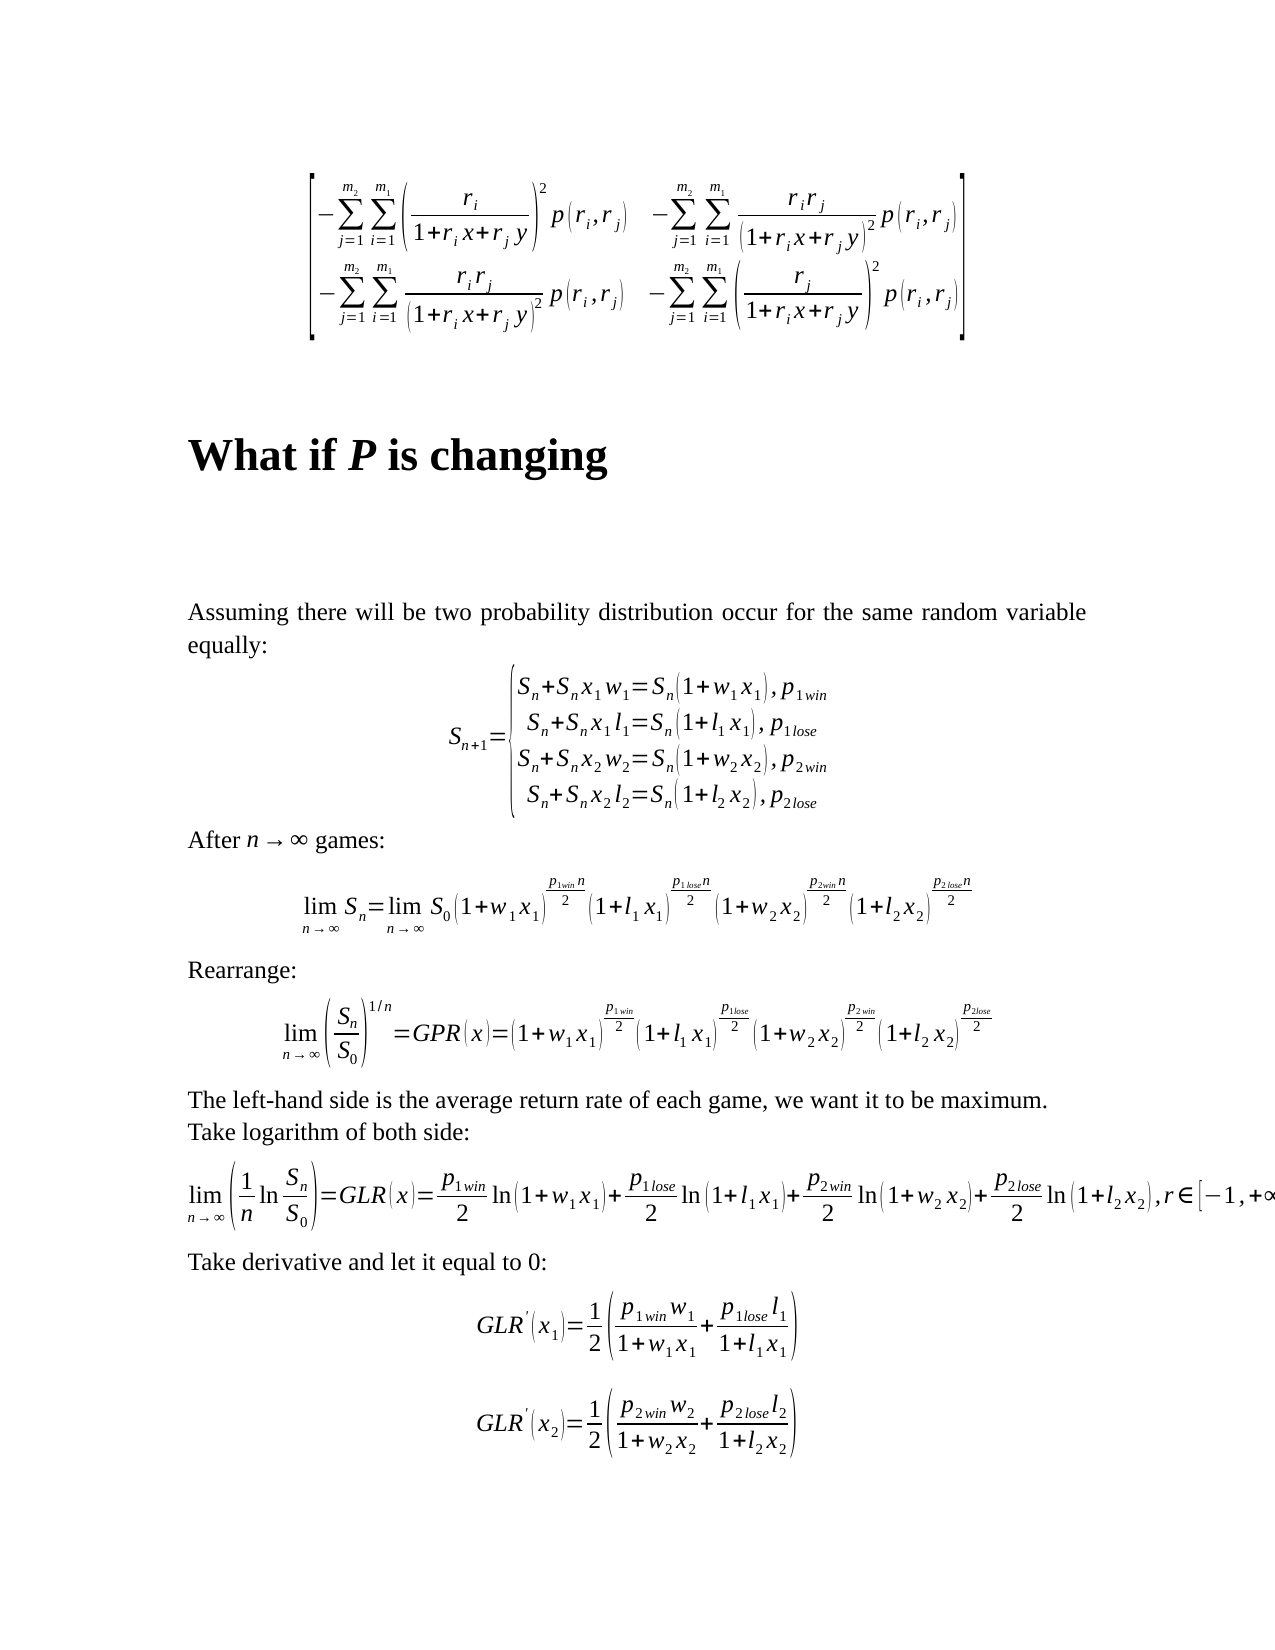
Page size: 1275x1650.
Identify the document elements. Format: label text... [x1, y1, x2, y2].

text After games: [187, 823, 1087, 855]
text Assuming there will be two probability distribution occur for the same random variable equally: [187, 595, 1087, 660]
text Rearrange: [187, 953, 1087, 985]
text The left-hand side is the average return rate of each game, we want it to be maximum. [187, 1083, 1087, 1115]
subtitle What if P is changing [187, 422, 1087, 487]
text Take logarithm of both side: [187, 1115, 1087, 1148]
text Take derivative and let it equal to 0: [187, 1245, 1087, 1278]
